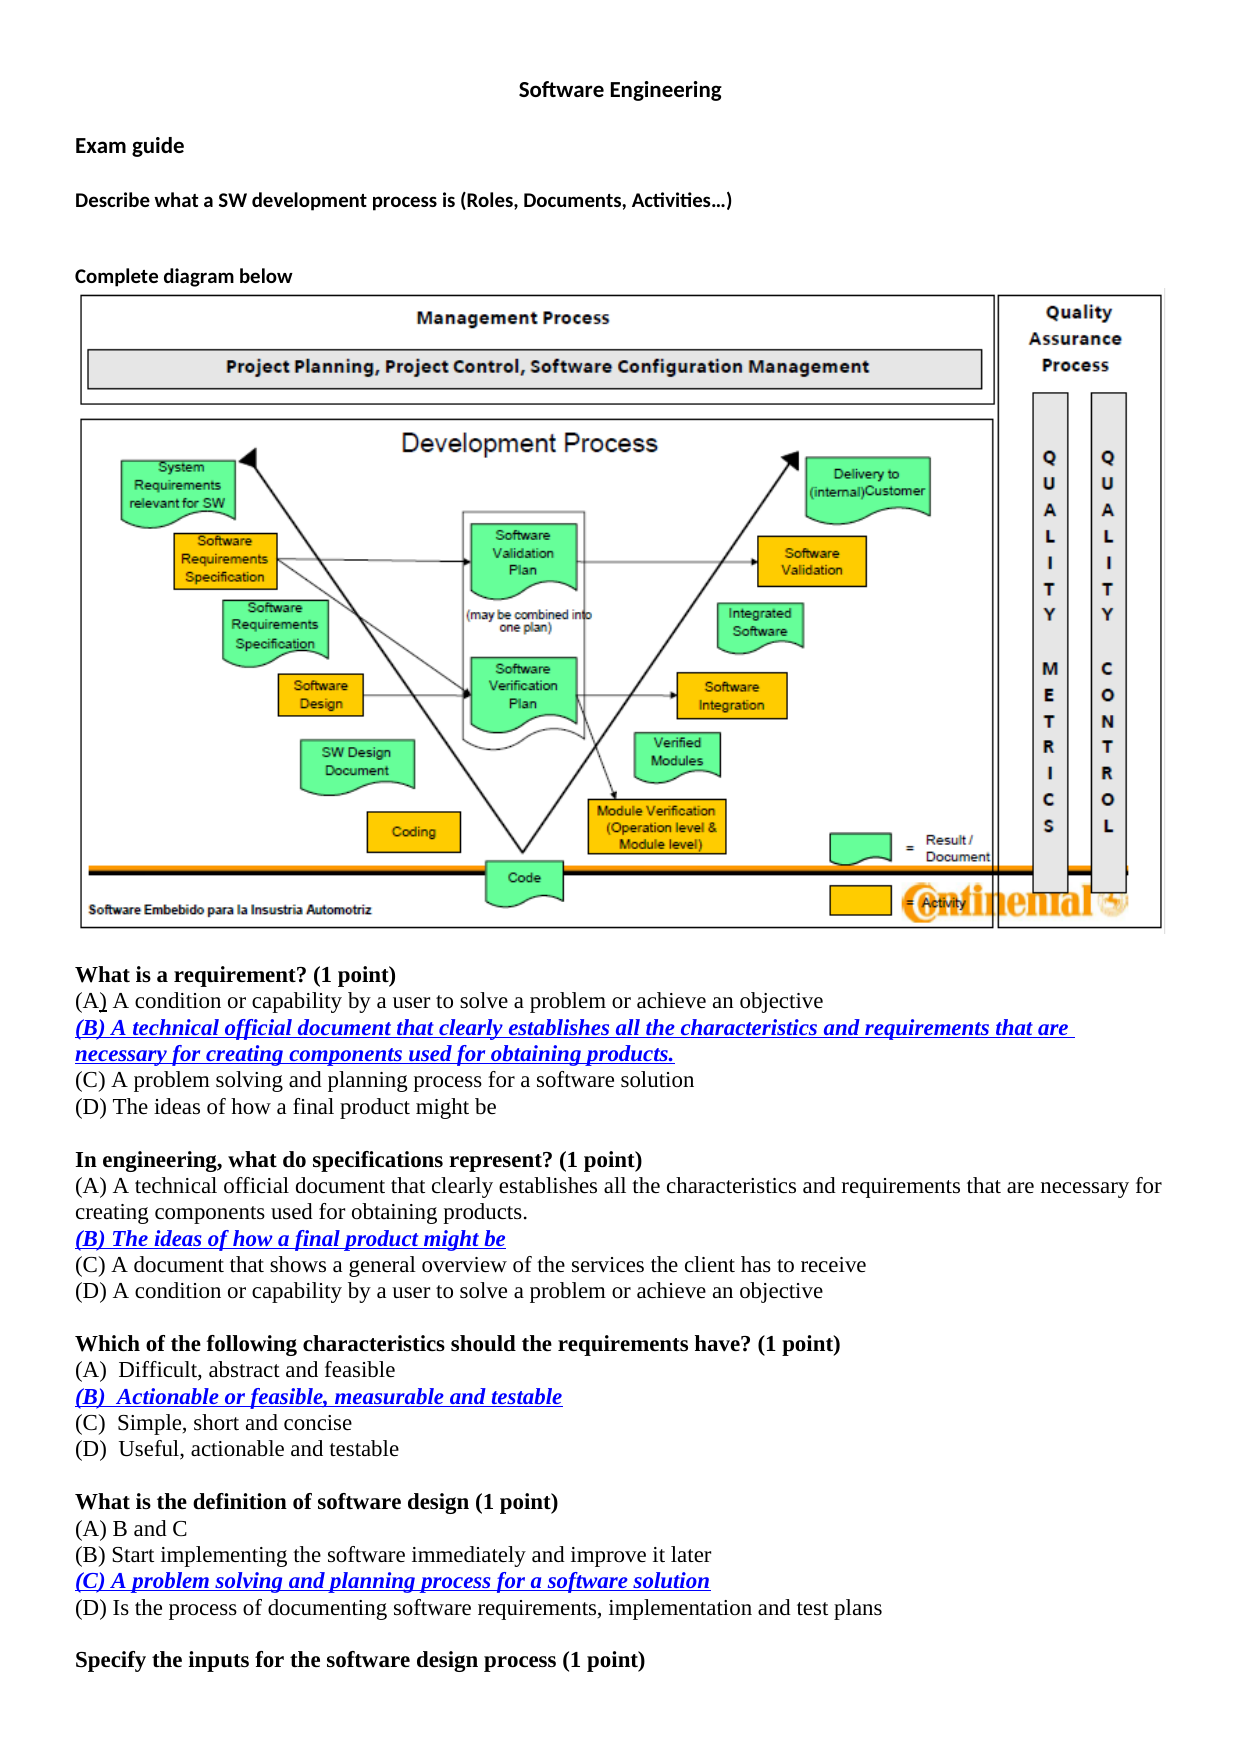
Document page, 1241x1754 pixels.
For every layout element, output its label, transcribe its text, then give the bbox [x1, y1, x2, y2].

text (C) A problem solving and planning process for a software solution [75, 1567, 1165, 1594]
text Software Engineering [75, 75, 1165, 103]
text (D) Useful, actionable and testable [75, 1436, 1165, 1462]
text (A) Difficult, abstract and feasible [75, 1356, 1165, 1383]
text Describe what a SW development process is (Roles, Documents, Activities…) [75, 187, 1165, 212]
text (A) A condition or capability by a user to solve a problem or achieve an objective [75, 987, 1165, 1014]
text (C) A document that shows a general overview of the services the client has to receive [75, 1251, 1165, 1277]
text (C) Simple, short and concise [75, 1409, 1165, 1436]
text Exam guide [75, 131, 1165, 159]
text Which of the following characteristics should the requirements have? (1 point) [75, 1330, 1165, 1356]
text (C) A problem solving and planning process for a software solution [75, 1067, 1165, 1093]
text (B) Start implementing the software immediately and improve it later [75, 1541, 1165, 1567]
text What is the definition of software design (1 point) [75, 1488, 1165, 1514]
text (B) A technical official document that clearly establishes all the characteristics and requirements that are necessary for creating components used for obtaining products. [75, 1014, 1165, 1067]
picture [75, 288, 1166, 934]
text (A) B and C [75, 1514, 1165, 1541]
text (D) The ideas of how a final product might be [75, 1093, 1165, 1119]
text (B) The ideas of how a final product might be [75, 1225, 1165, 1251]
text Complete diagram below [75, 263, 1165, 288]
text In engineering, what do specifications represent? (1 point) [75, 1146, 1165, 1172]
text (A) A technical official document that clearly establishes all the characteristics and requirements that are necessary for creating components used for obtaining products. [75, 1172, 1165, 1225]
text (D) A condition or capability by a user to solve a problem or achieve an objective [75, 1277, 1165, 1304]
text (D) Is the process of documenting software requirements, implementation and test plans [75, 1594, 1165, 1620]
text What is a requirement? (1 point) [75, 961, 1165, 987]
text (B) Actionable or feasible, measurable and testable [75, 1383, 1165, 1409]
text Specify the inputs for the software design process (1 point) [75, 1646, 1165, 1673]
